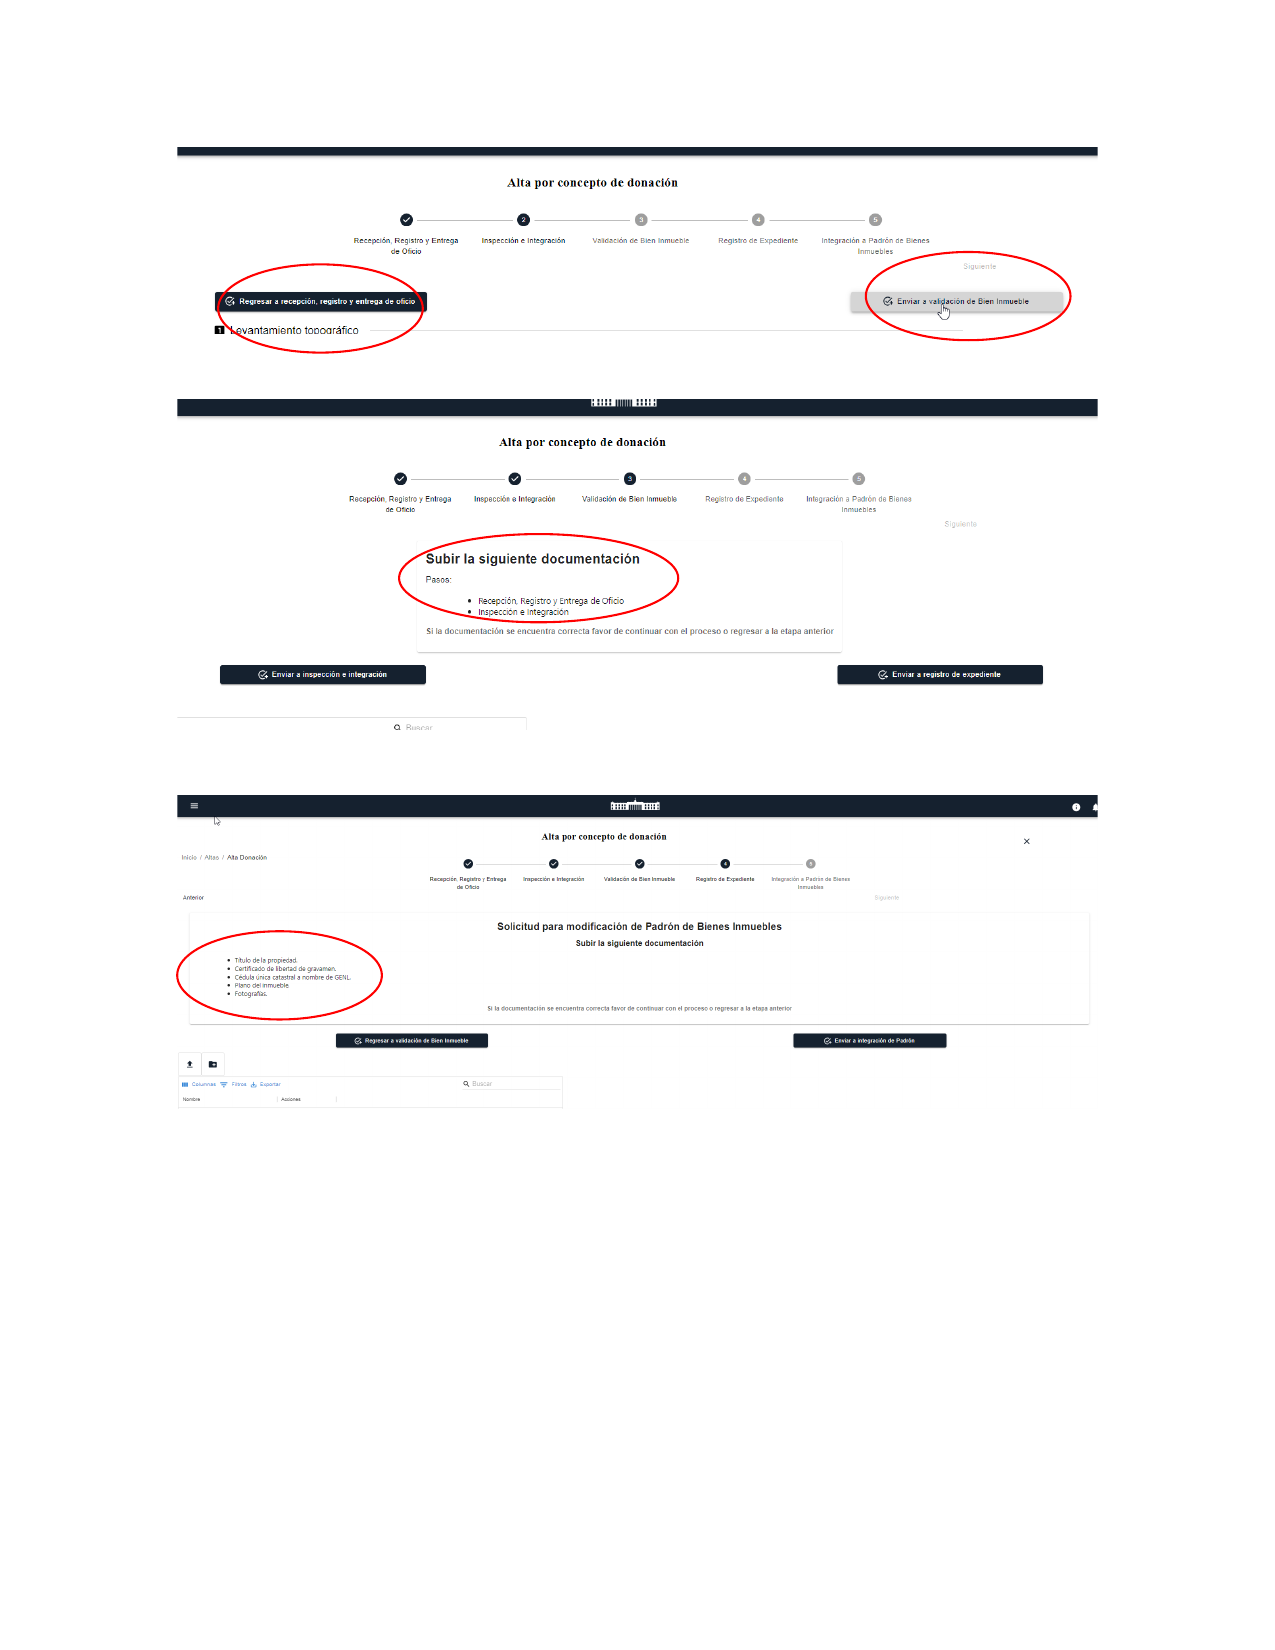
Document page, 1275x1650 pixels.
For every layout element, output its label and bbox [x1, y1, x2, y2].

picture [867, 254, 1069, 334]
picture [177, 147, 1098, 334]
picture [177, 399, 1098, 730]
picture [177, 795, 1098, 1109]
picture [179, 933, 380, 1018]
picture [220, 266, 421, 334]
